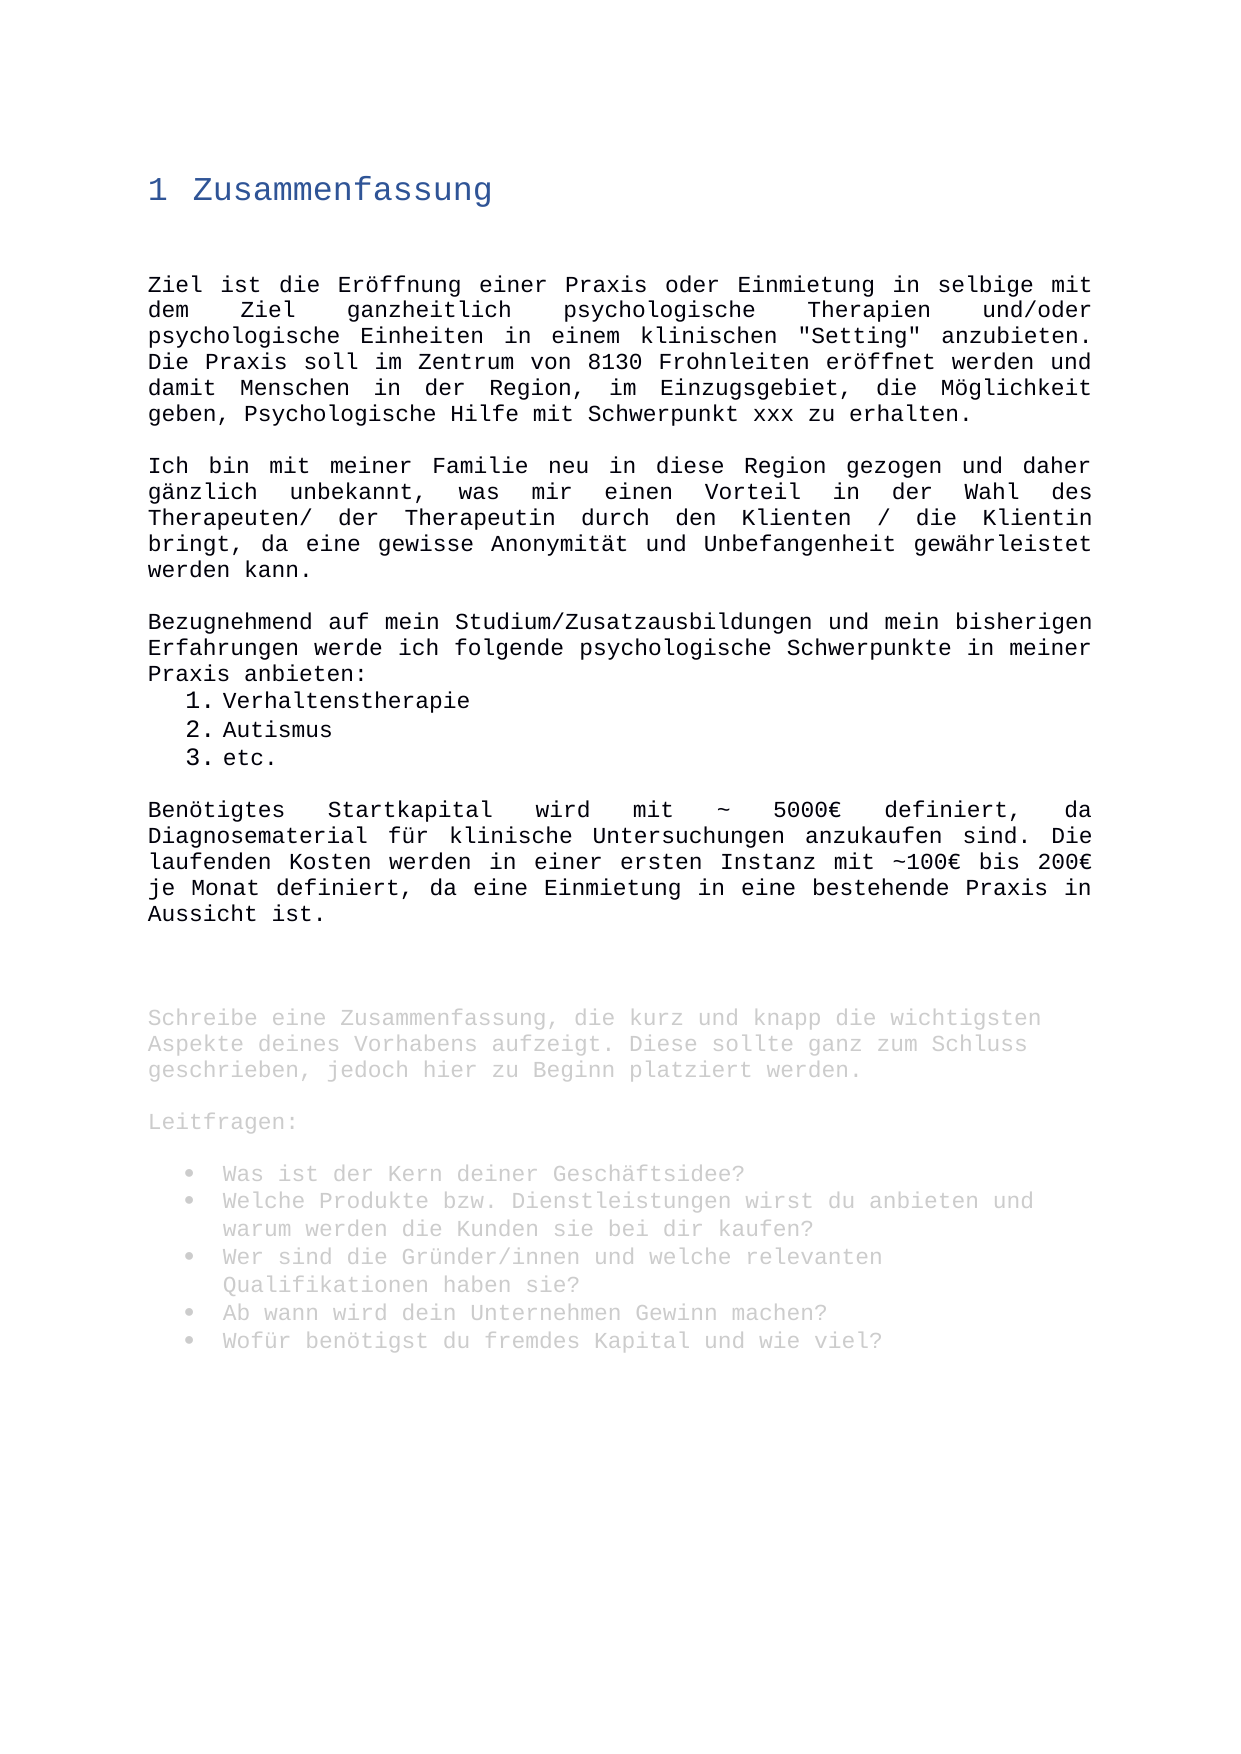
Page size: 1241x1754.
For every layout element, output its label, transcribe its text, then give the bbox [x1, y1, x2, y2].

list Autismus [185, 716, 1093, 744]
text Benötigtes Startkapital wird mit ~ 5000€ definiert, da Diagnosematerial für klinische Untersuchungen anzukaufen sind. Die laufenden Kosten werden in einer ersten Instanz mit ~100€ bis 200€ je Monat definiert, da eine Einmietung in eine bestehende Praxis in Aussicht ist. [148, 799, 1093, 928]
subtitle Zusammenfassung [148, 173, 1093, 210]
list Wer sind die Gründer/innen und welche relevanten Qualifikationen haben sie? [185, 1246, 1093, 1299]
list Wofür benötigst du fremdes Kapital und wie viel? [185, 1329, 1093, 1355]
list Verhaltenstherapie [185, 688, 1093, 716]
list Ab wann wird dein Unternehmen Gewinn machen? [185, 1302, 1093, 1327]
text Ziel ist die Eröffnung einer Praxis oder Einmietung in selbige mit dem Ziel ganzheitlich psychologische Therapien und/oder psychologische Einheiten in einem klinischen "Setting" anzubieten. Die Praxis soll im Zentrum von 8130 Frohnleiten eröffnet werden und damit Menschen in der Region, im Einzugsgebiet, die Möglichkeit geben, Psychologische Hilfe mit Schwerpunkt xxx zu erhalten. [148, 273, 1093, 428]
text Bezugnehmend auf mein Studium/Zusatzausbildungen und mein bisherigen Erfahrungen werde ich folgende psychologische Schwerpunkte in meiner Praxis anbieten: [148, 610, 1093, 688]
list etc. [185, 744, 1093, 773]
text Schreibe eine Zusammenfassung, die kurz und knapp die wichtigsten Aspekte deines Vorhabens aufzeigt. Diese sollte ganz zum Schluss geschrieben, jedoch hier zu Beginn platziert werden. [148, 1006, 1093, 1084]
text Ich bin mit meiner Familie neu in diese Region gezogen und daher gänzlich unbekannt, was mir einen Vorteil in der Wahl des Therapeuten/ der Therapeutin durch den Klienten / die Klientin bringt, da eine gewisse Anonymität und Unbefangenheit gewährleistet werden kann. [148, 454, 1093, 584]
text Leitfragen: [148, 1110, 1093, 1136]
list Welche Produkte bzw. Dienstleistungen wirst du anbieten und warum werden die Kunden sie bei dir kaufen? [185, 1190, 1093, 1244]
list Was ist der Kern deiner Geschäftsidee? [185, 1162, 1093, 1188]
